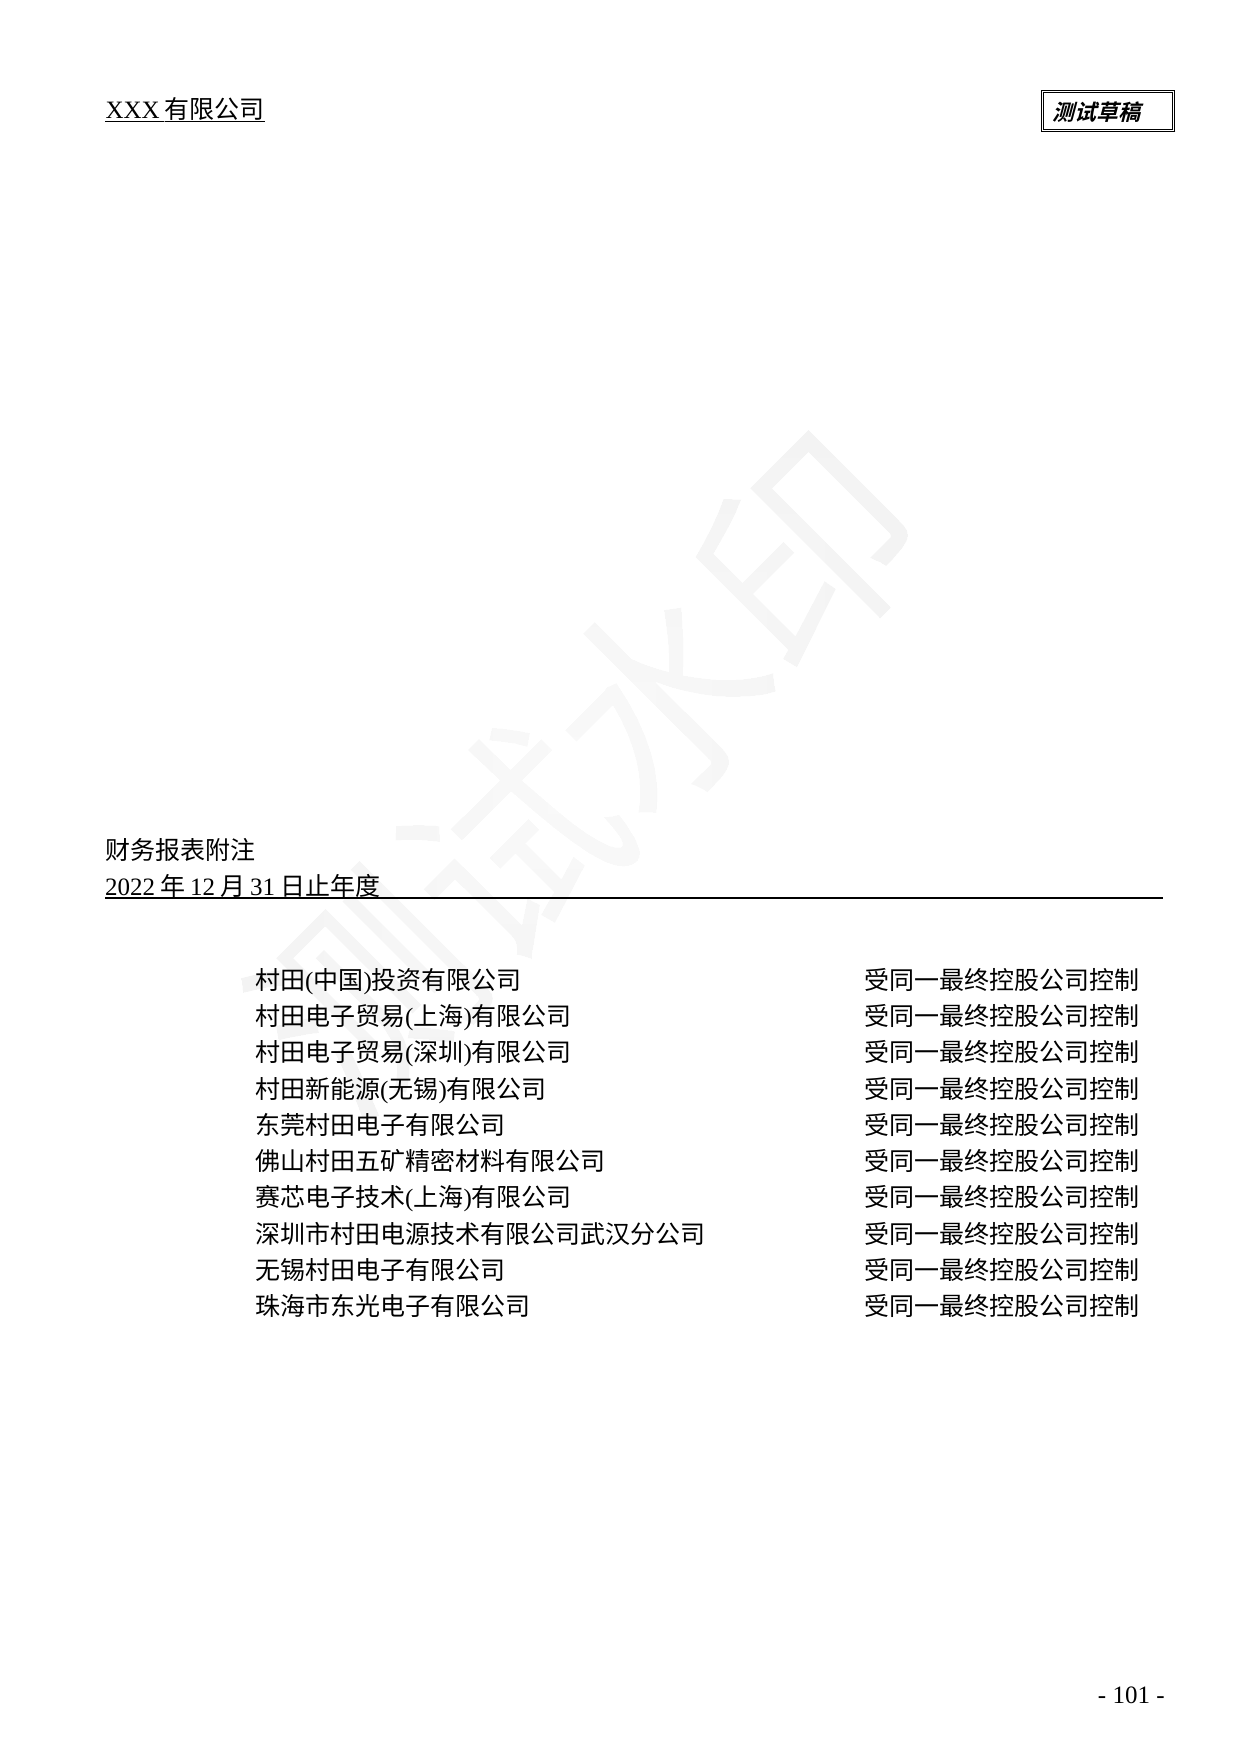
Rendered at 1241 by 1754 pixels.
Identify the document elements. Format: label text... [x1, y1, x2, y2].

text 东莞村田电子有限公司 受同一最终控股公司控制 [105, 1105, 1165, 1142]
text 村田电子贸易(深圳)有限公司 受同一最终控股公司控制 [105, 1033, 1165, 1069]
text 村田新能源(无锡)有限公司 受同一最终控股公司控制 [105, 1069, 1165, 1105]
text 佛山村田五矿精密材料有限公司 受同一最终控股公司控制 [105, 1142, 1165, 1178]
text 珠海市东光电子有限公司 受同一最终控股公司控制 [105, 1287, 1165, 1323]
text 村田(中国)投资有限公司 受同一最终控股公司控制 村田电子贸易(上海)有限公司 受同一最终控股公司控制 [105, 960, 1165, 1033]
text 赛芯电子技术(上海)有限公司 受同一最终控股公司控制 深圳市村田电源技术有限公司武汉分公司 受同一最终控股公司控制 无锡村田电子有限公司 受同一最终控股公司控制 [105, 1178, 1165, 1287]
